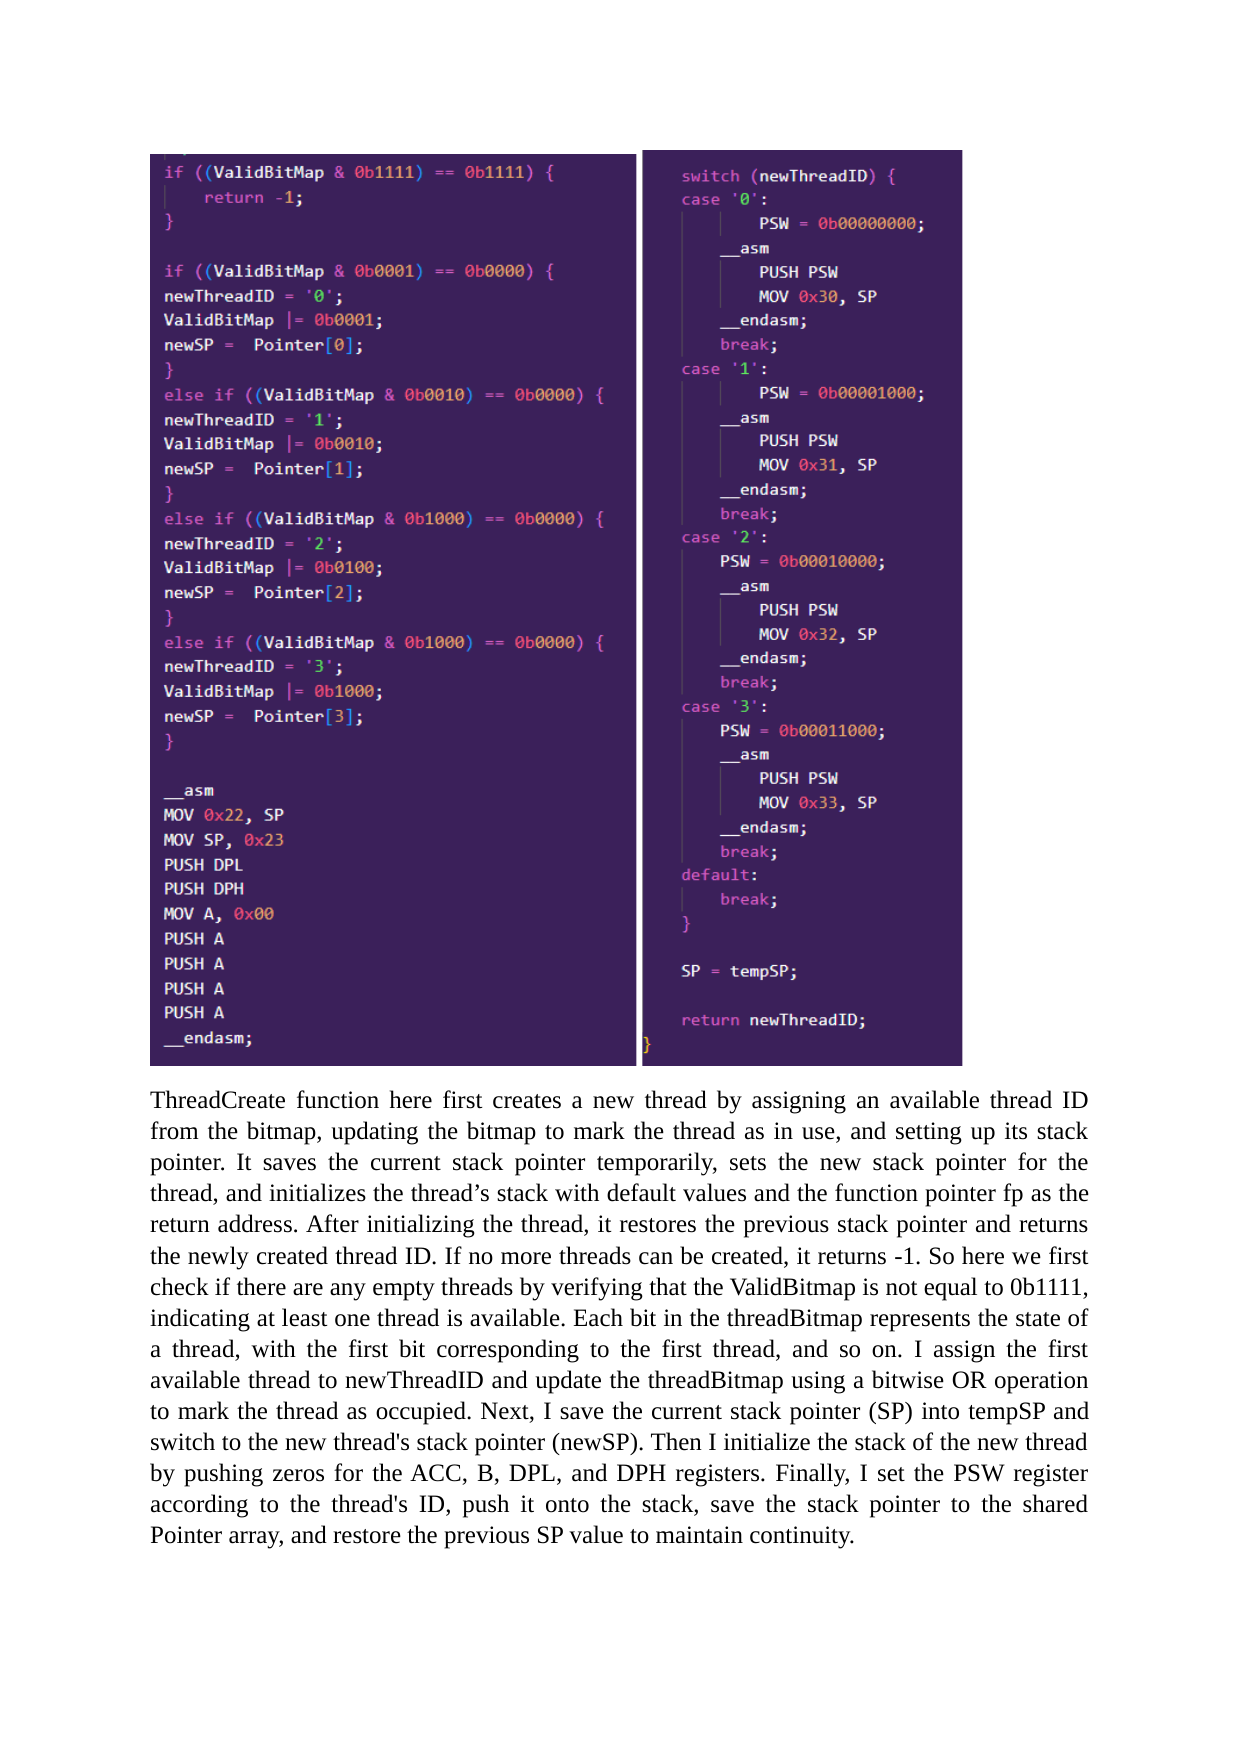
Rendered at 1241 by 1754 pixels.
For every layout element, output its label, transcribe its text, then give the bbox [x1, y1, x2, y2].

picture [642, 150, 963, 1066]
text ThreadCreate function here first creates a new thread by assigning an available thread ID from the bitmap, updating the bitmap to mark the thread as in use, and setting up its stack pointer. It saves the current stack pointer temporarily, sets the new stack pointer for the thread, and initializes the thread’s stack with default values and the function pointer fp as the return address. After initializing the thread, it restores the previous stack pointer and returns the newly created thread ID. If no more threads can be created, it returns -1. So here we first check if there are any empty threads by verifying that the ValidBitmap is not equal to 0b1111, indicating at least one thread is available. Each bit in the threadBitmap represents the state of a thread, with the first bit corresponding to the first thread, and so on. I assign the first available thread to newThreadID and update the threadBitmap using a bitwise OR operation to mark the thread as occupied. Next, I save the current stack pointer (SP) into tempSP and switch to the new thread's stack pointer (newSP). Then I initialize the stack of the new thread by pushing zeros for the ACC, B, DPL, and DPH registers. Finally, I set the PSW register according to the thread's ID, push it onto the stack, save the stack pointer to the shared Pointer array, and restore the previous SP value to maintain continuity. [150, 1085, 1090, 1549]
picture [150, 154, 637, 1066]
